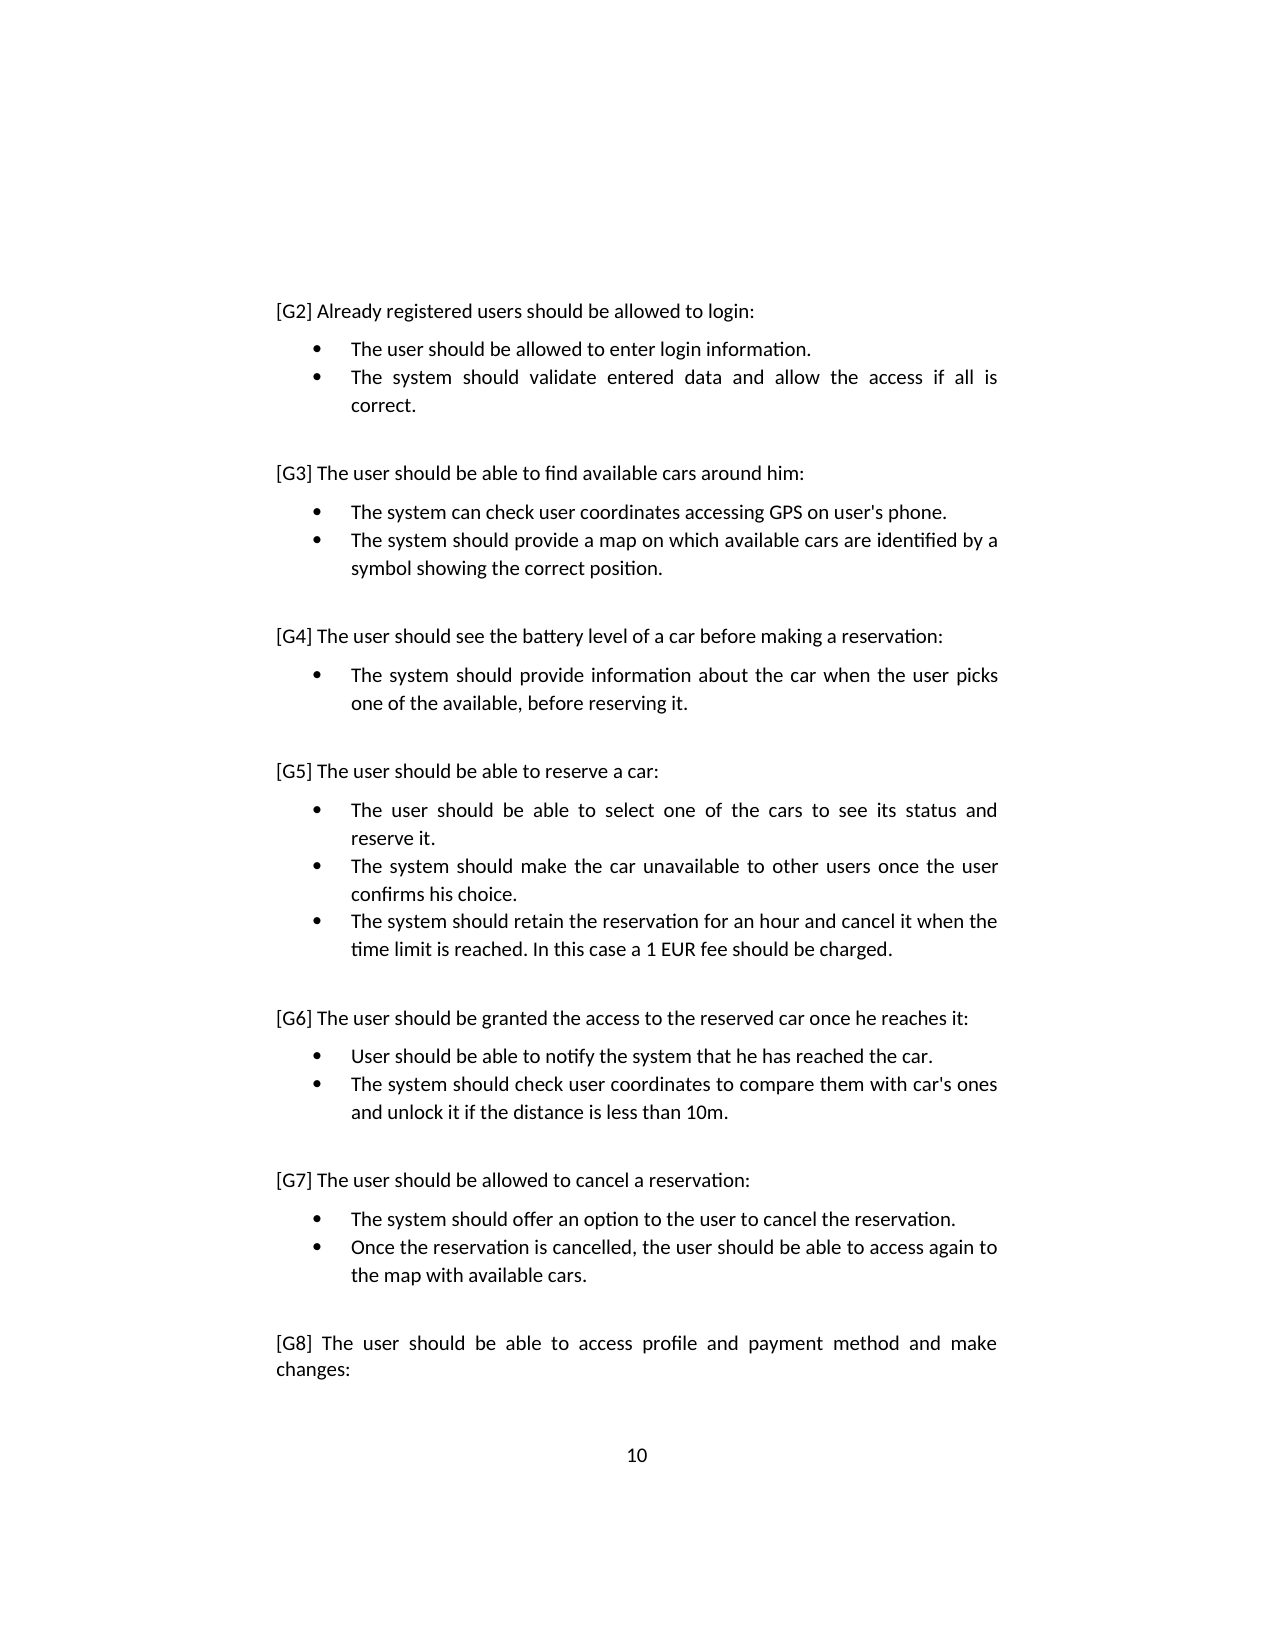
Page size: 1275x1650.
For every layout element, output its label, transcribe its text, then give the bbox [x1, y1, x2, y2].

list Once the reservation is cancelled, the user should be able to access again to the map with available cars. [313, 1234, 999, 1288]
list The system should offer an option to the user to cancel the reservation. [313, 1206, 999, 1232]
list The system should retain the reservation for an hour and cancel it when the time limit is reached. In this case a 1 EUR fee should be charged. [313, 909, 999, 962]
text [G2] Already registered users should be allowed to login: [276, 298, 998, 323]
text [G6] The user should be granted the access to the reserved car once he reaches it: [276, 1005, 998, 1030]
list The system can check user coordinates accessing GPS on user's phone. [313, 499, 999, 525]
list The user should be able to select one of the cars to see its status and reserve it. [313, 797, 999, 850]
list The system should validate entered data and allow the access if all is correct. [313, 364, 999, 418]
text [G7] The user should be allowed to cancel a reservation: [276, 1168, 998, 1193]
list The system should provide information about the car when the user picks one of the available, before reserving it. [313, 662, 999, 715]
list The user should be allowed to enter login information. [313, 336, 999, 362]
text [G8] The user should be able to access profile and payment method and make changes: [276, 1331, 998, 1382]
list User should be able to notify the system that he has reached the car. [313, 1043, 999, 1069]
list The system should provide a map on which available cars are identified by a symbol showing the correct position. [313, 527, 999, 581]
text [G4] The user should see the battery level of a car before making a reservation: [276, 623, 998, 649]
text [G3] The user should be able to find available cars around him: [276, 461, 998, 486]
text [G5] The user should be able to reserve a car: [276, 758, 998, 784]
list The system should check user coordinates to compare them with car's ones and unlock it if the distance is less than 10m. [313, 1071, 999, 1125]
list The system should make the car unavailable to other users once the user confirms his choice. [313, 853, 999, 906]
